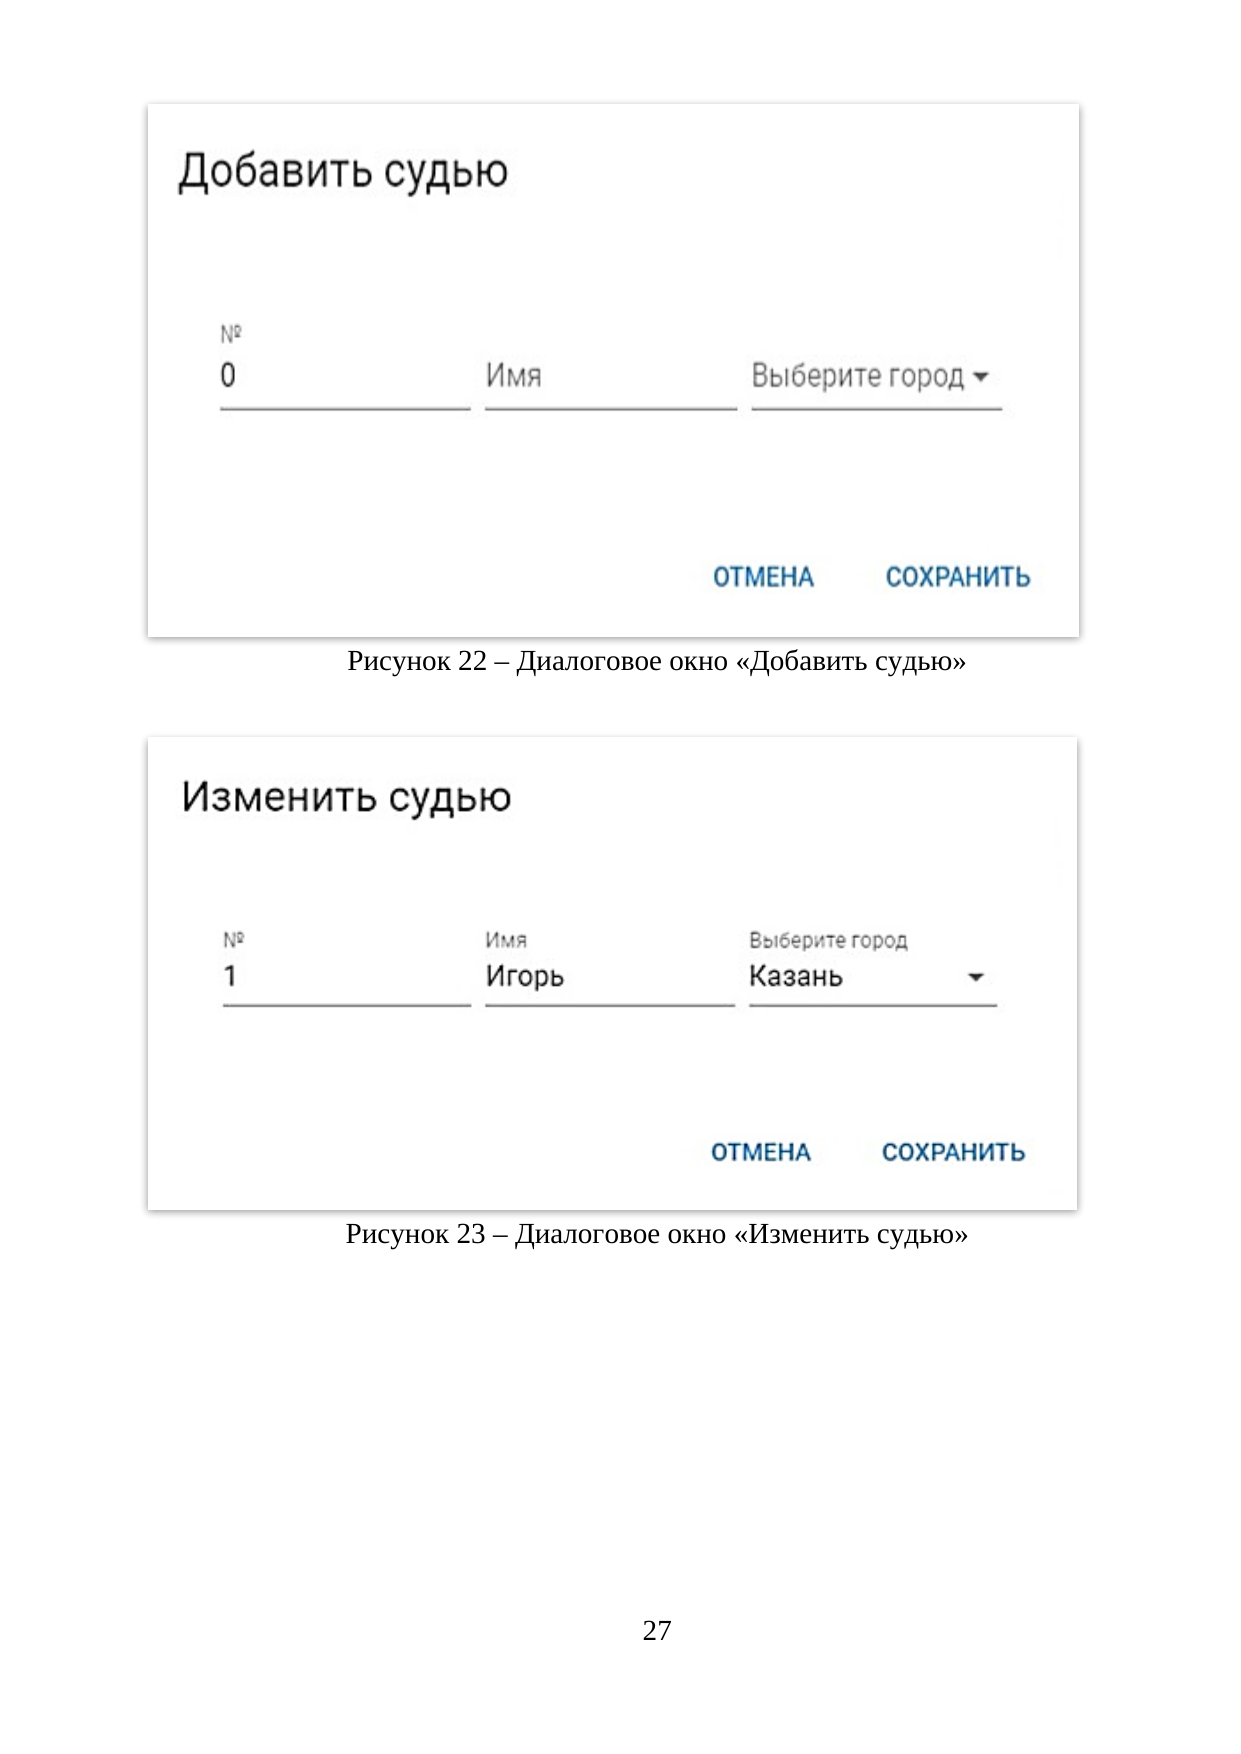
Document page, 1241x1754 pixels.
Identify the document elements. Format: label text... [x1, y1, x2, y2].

text Рисунок 22 – Диалоговое окно «Добавить судью» [118, 643, 1122, 677]
picture [163, 752, 1063, 1195]
text Рисунок 23 – Диалоговое окно «Изменить судью» [118, 1216, 1122, 1249]
picture [163, 118, 1064, 622]
